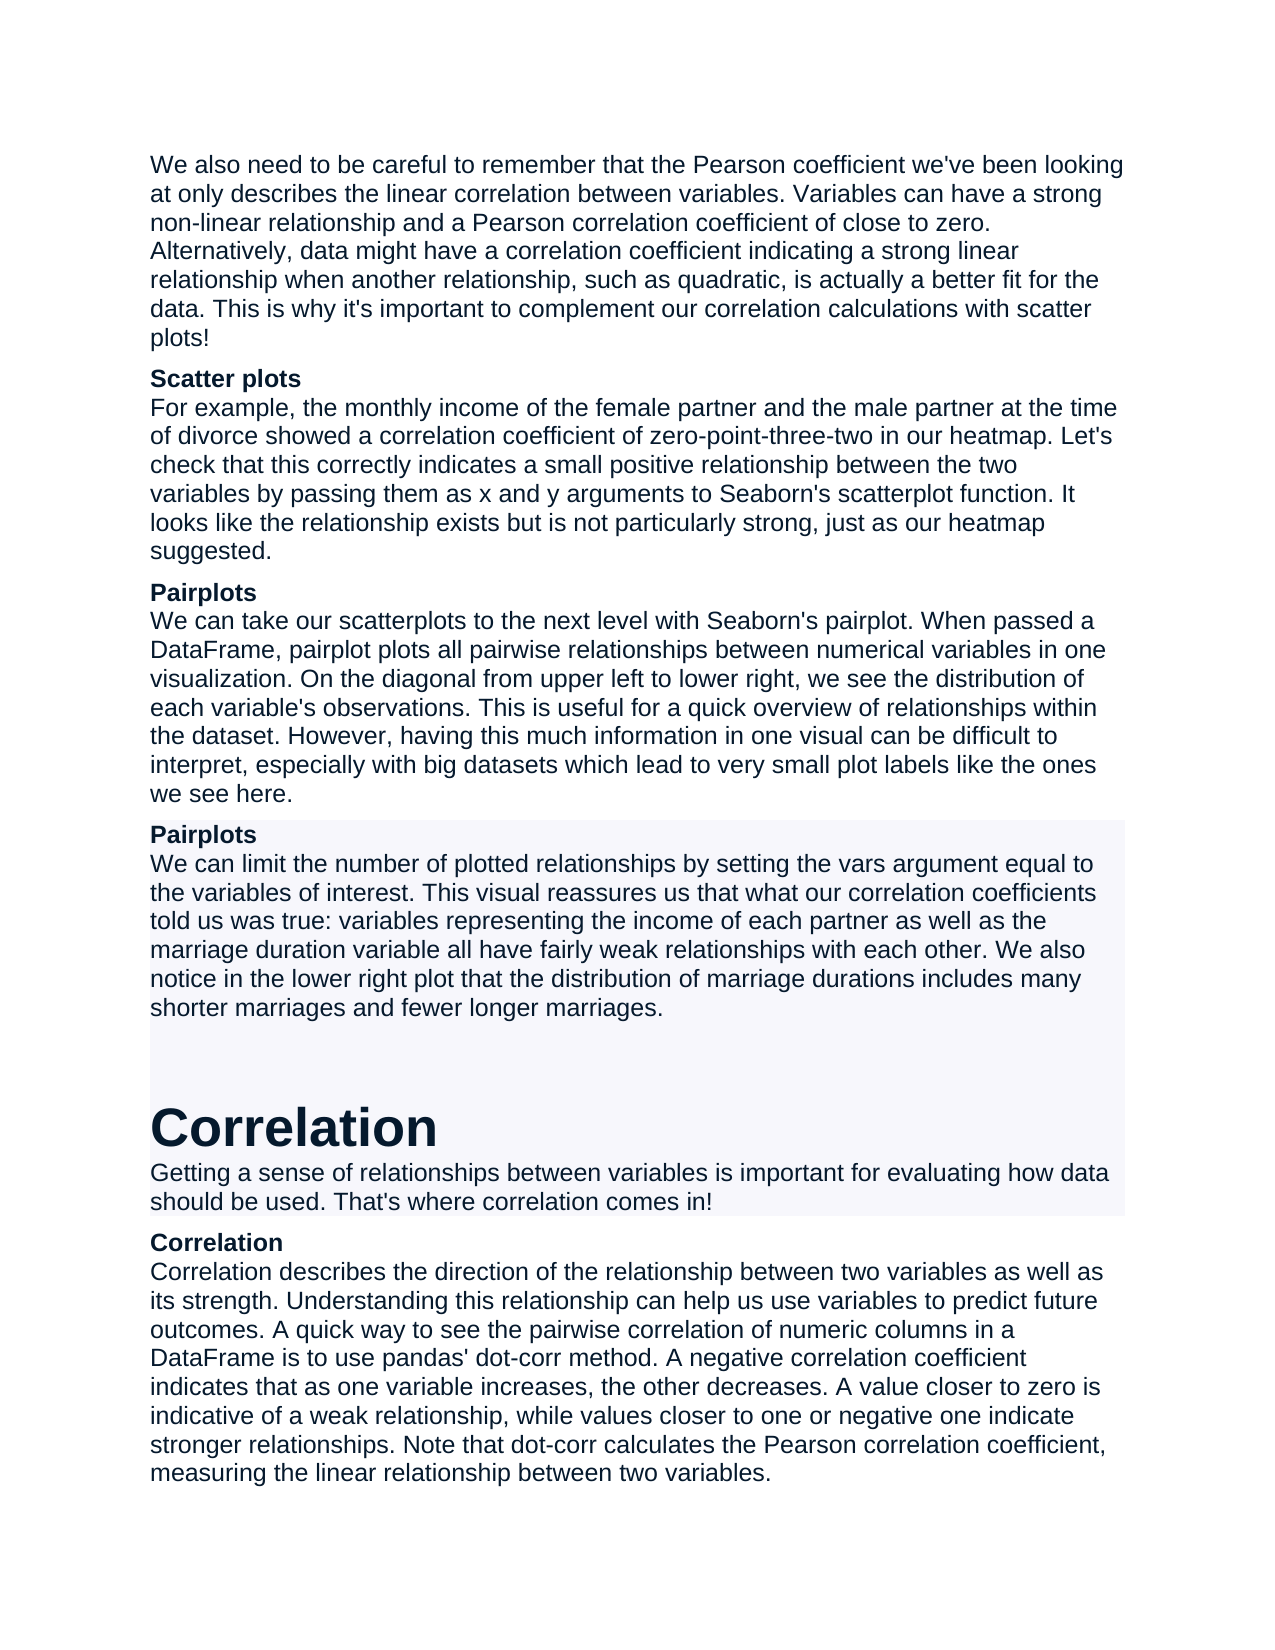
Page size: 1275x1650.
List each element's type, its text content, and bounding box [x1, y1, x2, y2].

text Pairplots [150, 577, 1125, 606]
text We can take our scatterplots to the next level with Seaborn's pairplot. When passed a DataFrame, pairplot plots all pairwise relationships between numerical variables in one visualization. On the diagonal from upper left to lower right, we see the distribution of each variable's observations. This is useful for a quick overview of relationships within the dataset. However, having this much information in one visual can be difficult to interpret, especially with big datasets which lead to very small plot labels like the ones we see here. [150, 606, 1125, 807]
text Correlation [150, 1228, 1125, 1257]
text We also need to be careful to remember that the Pearson coefficient we've been looking at only describes the linear correlation between variables. Variables can have a strong non-linear relationship and a Pearson correlation coefficient of close to zero. Alternatively, data might have a correlation coefficient indicating a strong linear relationship when another relationship, such as quadratic, is actually a better fit for the data. This is why it's important to complement our correlation calculations with scatter plots! [150, 150, 1125, 351]
text Getting a sense of relationships between variables is important for evaluating how data should be used. That's where correlation comes in! [150, 1158, 1125, 1216]
text Correlation describes the direction of the relationship between two variables as well as its strength. Understanding this relationship can help us use variables to predict future outcomes. A quick way to see the pairwise correlation of numeric columns in a DataFrame is to use pandas' dot-corr method. A negative correlation coefficient indicates that as one variable increases, the other decreases. A value closer to zero is indicative of a weak relationship, while values closer to one or negative one indicate stronger relationships. Note that dot-corr calculates the Pearson correlation coefficient, measuring the linear relationship between two variables. [150, 1257, 1125, 1487]
text Scatter plots [150, 364, 1125, 392]
text Pairplots [150, 820, 1125, 849]
text We can limit the number of plotted relationships by setting the vars argument equal to the variables of interest. This visual reassures us that what our correlation coefficients told us was true: variables representing the income of each partner as well as the marriage duration variable all have fairly weak relationships with each other. We also notice in the lower right plot that the distribution of marriage durations includes many shorter marriages and fewer longer marriages. [150, 849, 1125, 1021]
text Correlation [150, 1096, 1125, 1158]
text For example, the monthly income of the female partner and the male partner at the time of divorce showed a correlation coefficient of zero-point-three-two in our heatmap. Let's check that this correctly indicates a small positive relationship between the two variables by passing them as x and y arguments to Seaborn's scatterplot function. It looks like the relationship exists but is not particularly strong, just as our heatmap suggested. [150, 392, 1125, 565]
